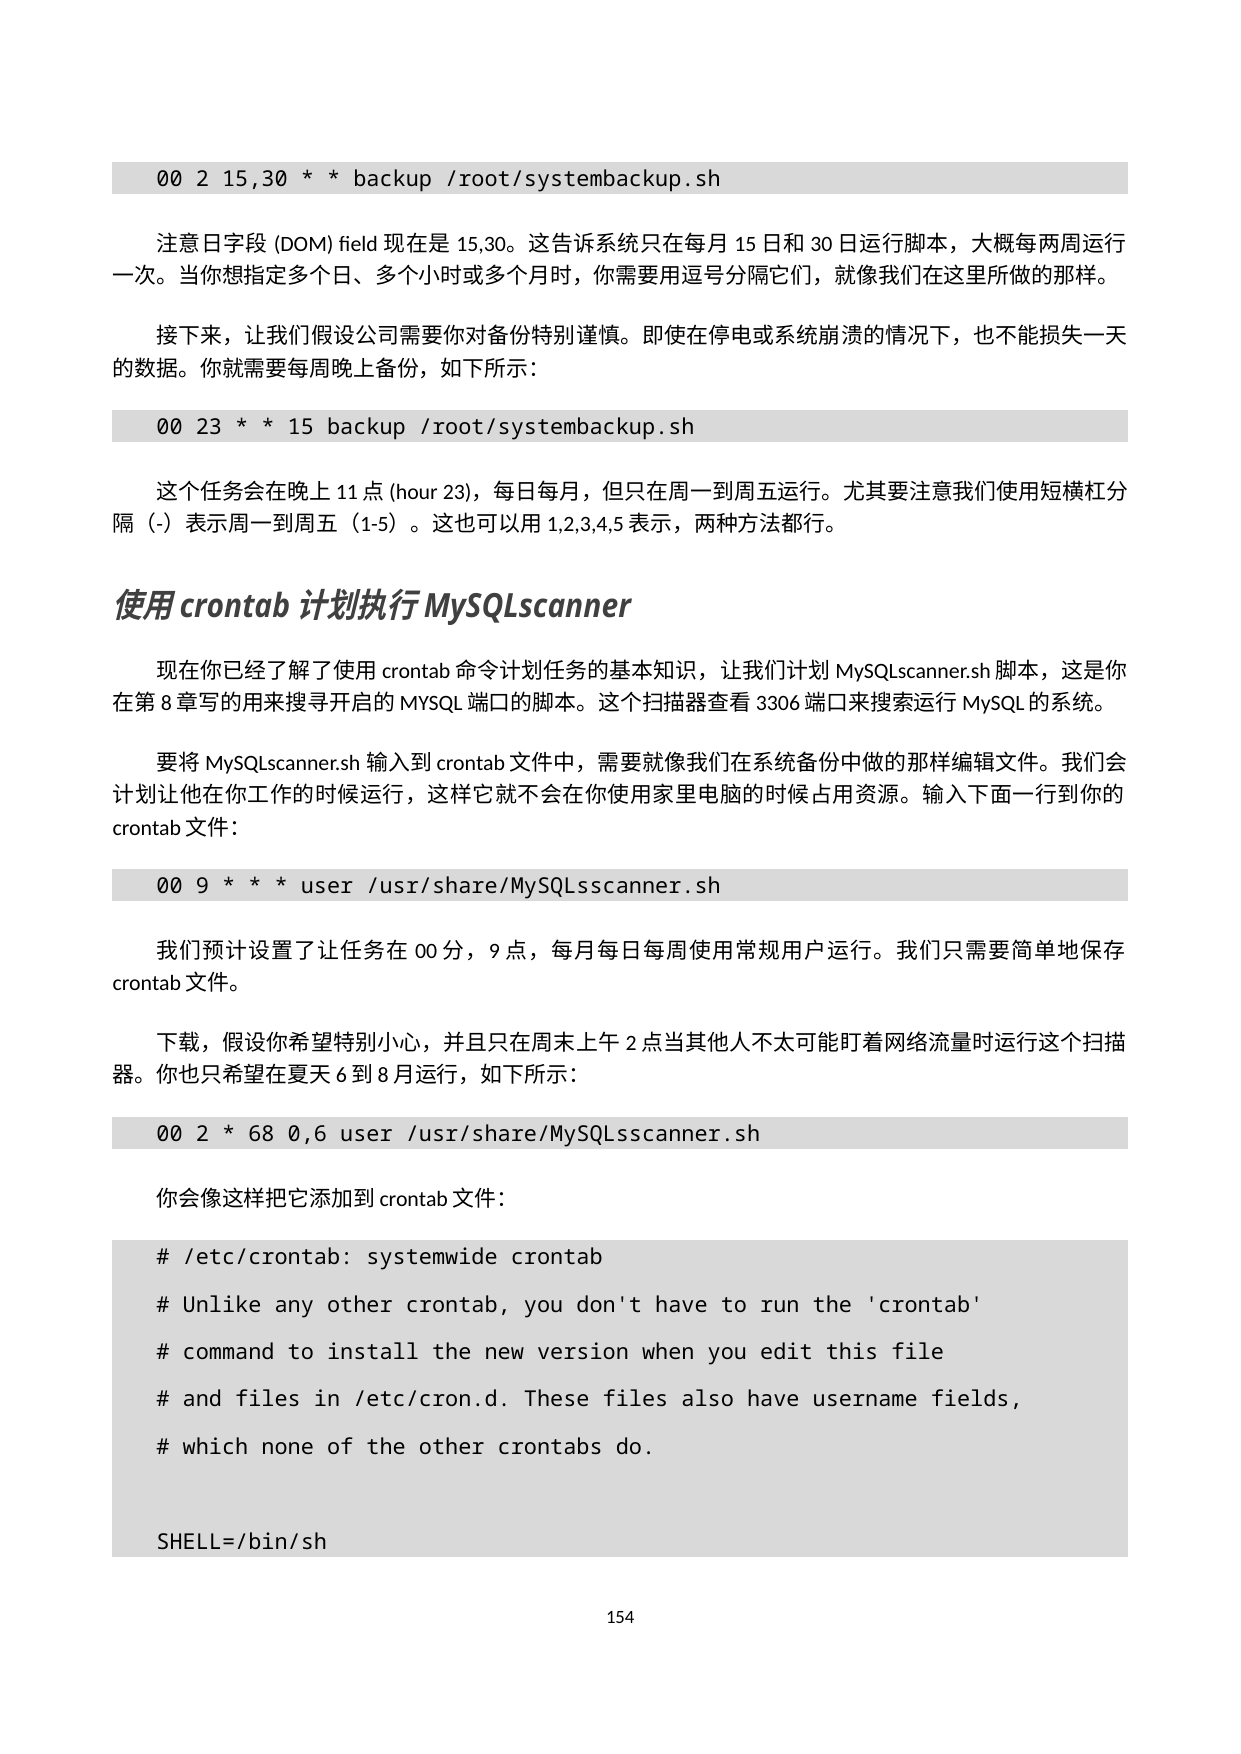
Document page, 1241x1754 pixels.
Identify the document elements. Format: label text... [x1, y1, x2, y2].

text 00 2 15,30 * * backup /root/systembackup.sh [112, 162, 1128, 194]
text # command to install the new version when you edit this file [112, 1335, 1128, 1367]
text 你会像这样把它添加到crontab文件： [112, 1180, 1128, 1213]
text # Unlike any other crontab, you don't have to run the 'crontab' [112, 1287, 1128, 1320]
text # and files in /etc/cron.d. These files also have username fields, [112, 1382, 1128, 1414]
text 我们预计设置了让任务在00分，9点，每月每日每周使用常规用户运行。我们只需要简单地保存crontab文件。 [112, 932, 1128, 997]
text 接下来，让我们假设公司需要你对备份特别谨慎。即使在停电或系统崩溃的情况下，也不能损失一天的数据。你就需要每周晚上备份，如下所示： [112, 318, 1128, 383]
subtitle 使用 crontab计划执行 MySQLscanner [112, 571, 1128, 636]
text 要将MySQLscanner.sh 输入到crontab文件中，需要就像我们在系统备份中做的那样编辑文件。我们会计划让他在你工作的时候运行，这样它就不会在你使用家里电脑的时候占用资源。输入下面一行到你的crontab文件： [112, 744, 1128, 842]
text # which none of the other crontabs do. [112, 1429, 1128, 1462]
text 注意日字段 (DOM) field 现在是 15,30。这告诉系统只在每月15日和30日运行脚本，大概每两周运行一次。当你想指定多个日、多个小时或多个月时，你需要用逗号分隔它们，就像我们在这里所做的那样。 [112, 226, 1128, 291]
text 下载，假设你希望特别小心，并且只在周末上午2点当其他人不太可能盯着网络流量时运行这个扫描器。你也只希望在夏天6到8月运行，如下所示： [112, 1024, 1128, 1089]
text SHELL=/bin/sh [112, 1524, 1128, 1557]
text 00 2 * 6­8 0,6 user /usr/share/MySQLsscanner.sh [112, 1117, 1128, 1149]
text 00 9 * * * user /usr/share/MySQLsscanner.sh [112, 869, 1128, 901]
text # /etc/crontab: system­wide crontab [112, 1240, 1128, 1272]
text 00 23 * * 1­5 backup /root/systembackup.sh [112, 410, 1128, 442]
text 现在你已经了解了使用crontab命令计划任务的基本知识，让我们计划MySQLscanner.sh脚本，这是你在第8章写的用来搜寻开启的MYSQL端口的脚本。这个扫描器查看3306端口来搜索运行MySQL的系统。 [112, 652, 1128, 717]
text 这个任务会在晚上11点 (hour 23)，每日每月，但只在周一到周五运行。尤其要注意我们使用短横杠分隔（-）表示周一到周五（1-5）。这也可以用 1,2,3,4,5表示，两种方法都行。 [112, 473, 1128, 538]
